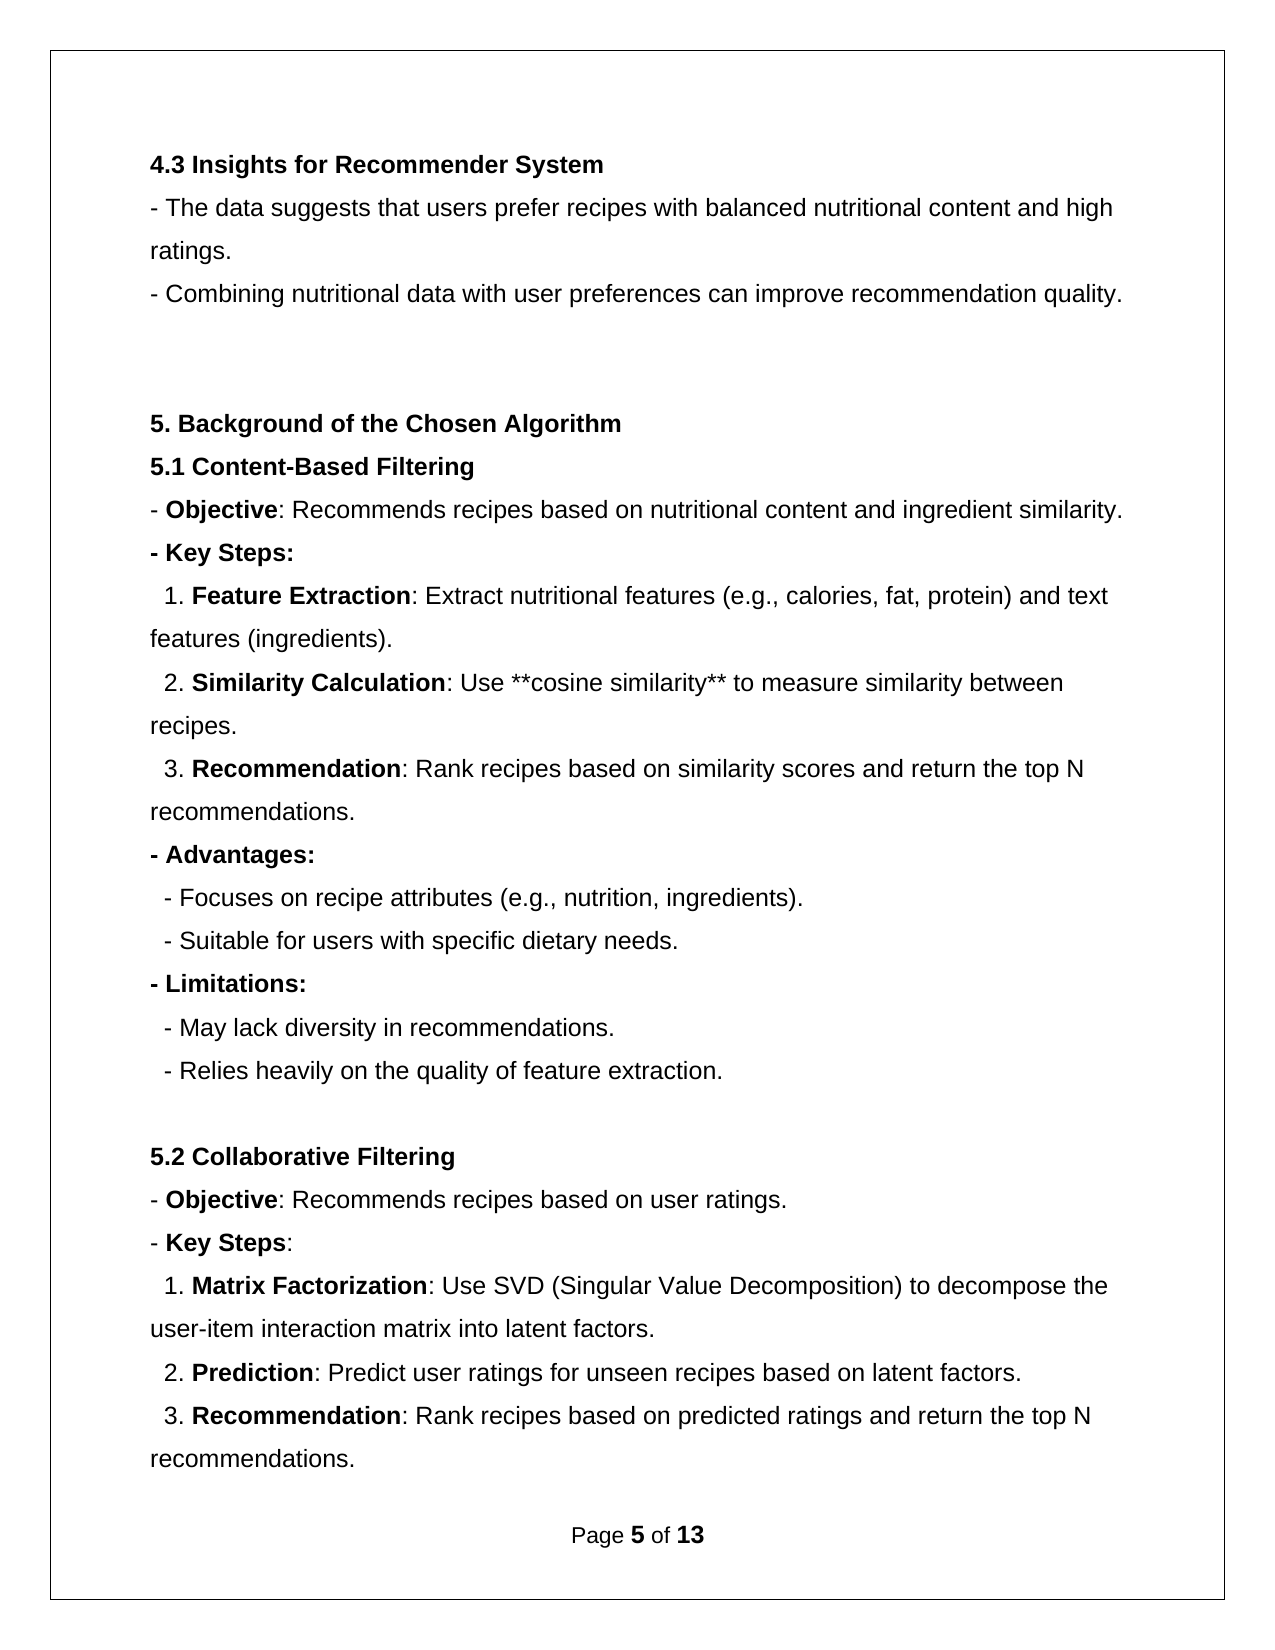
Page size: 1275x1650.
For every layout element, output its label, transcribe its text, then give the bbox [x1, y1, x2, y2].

text - Focuses on recipe attributes (e.g., nutrition, ingredients). [150, 883, 1125, 912]
text 1. Matrix Factorization: Use SVD (Singular Value Decomposition) to decompose the user-item interaction matrix into latent factors. [150, 1271, 1125, 1343]
text 4.3 Insights for Recommender System [150, 150, 1125, 179]
text 3. Recommendation: Rank recipes based on predicted ratings and return the top N recommendations. [150, 1401, 1125, 1472]
text - Objective: Recommends recipes based on user ratings. [150, 1185, 1125, 1214]
text - Relies heavily on the quality of feature extraction. [150, 1056, 1125, 1084]
text 1. Feature Extraction: Extract nutritional features (e.g., calories, fat, protein) and text features (ingredients). [150, 581, 1125, 653]
text - Suitable for users with specific dietary needs. [150, 926, 1125, 955]
text 2. Similarity Calculation: Use **cosine similarity** to measure similarity between recipes. [150, 667, 1125, 739]
text - Advantages: [150, 840, 1125, 869]
text - Objective: Recommends recipes based on nutritional content and ingredient similarity. [150, 495, 1125, 524]
text 5.2 Collaborative Filtering [150, 1142, 1125, 1171]
text - The data suggests that users prefer recipes with balanced nutritional content and high ratings. [150, 193, 1125, 265]
text - Limitations: [150, 969, 1125, 998]
text 2. Prediction: Predict user ratings for unseen recipes based on latent factors. [150, 1357, 1125, 1386]
text 5.1 Content-Based Filtering [150, 452, 1125, 481]
text 3. Recommendation: Rank recipes based on similarity scores and return the top N recommendations. [150, 754, 1125, 826]
text - Key Steps: [150, 1228, 1125, 1257]
text 5. Background of the Chosen Algorithm [150, 409, 1125, 437]
text - May lack diversity in recommendations. [150, 1012, 1125, 1041]
text - Combining nutritional data with user preferences can improve recommendation quality. [150, 279, 1125, 308]
text - Key Steps: [150, 538, 1125, 567]
